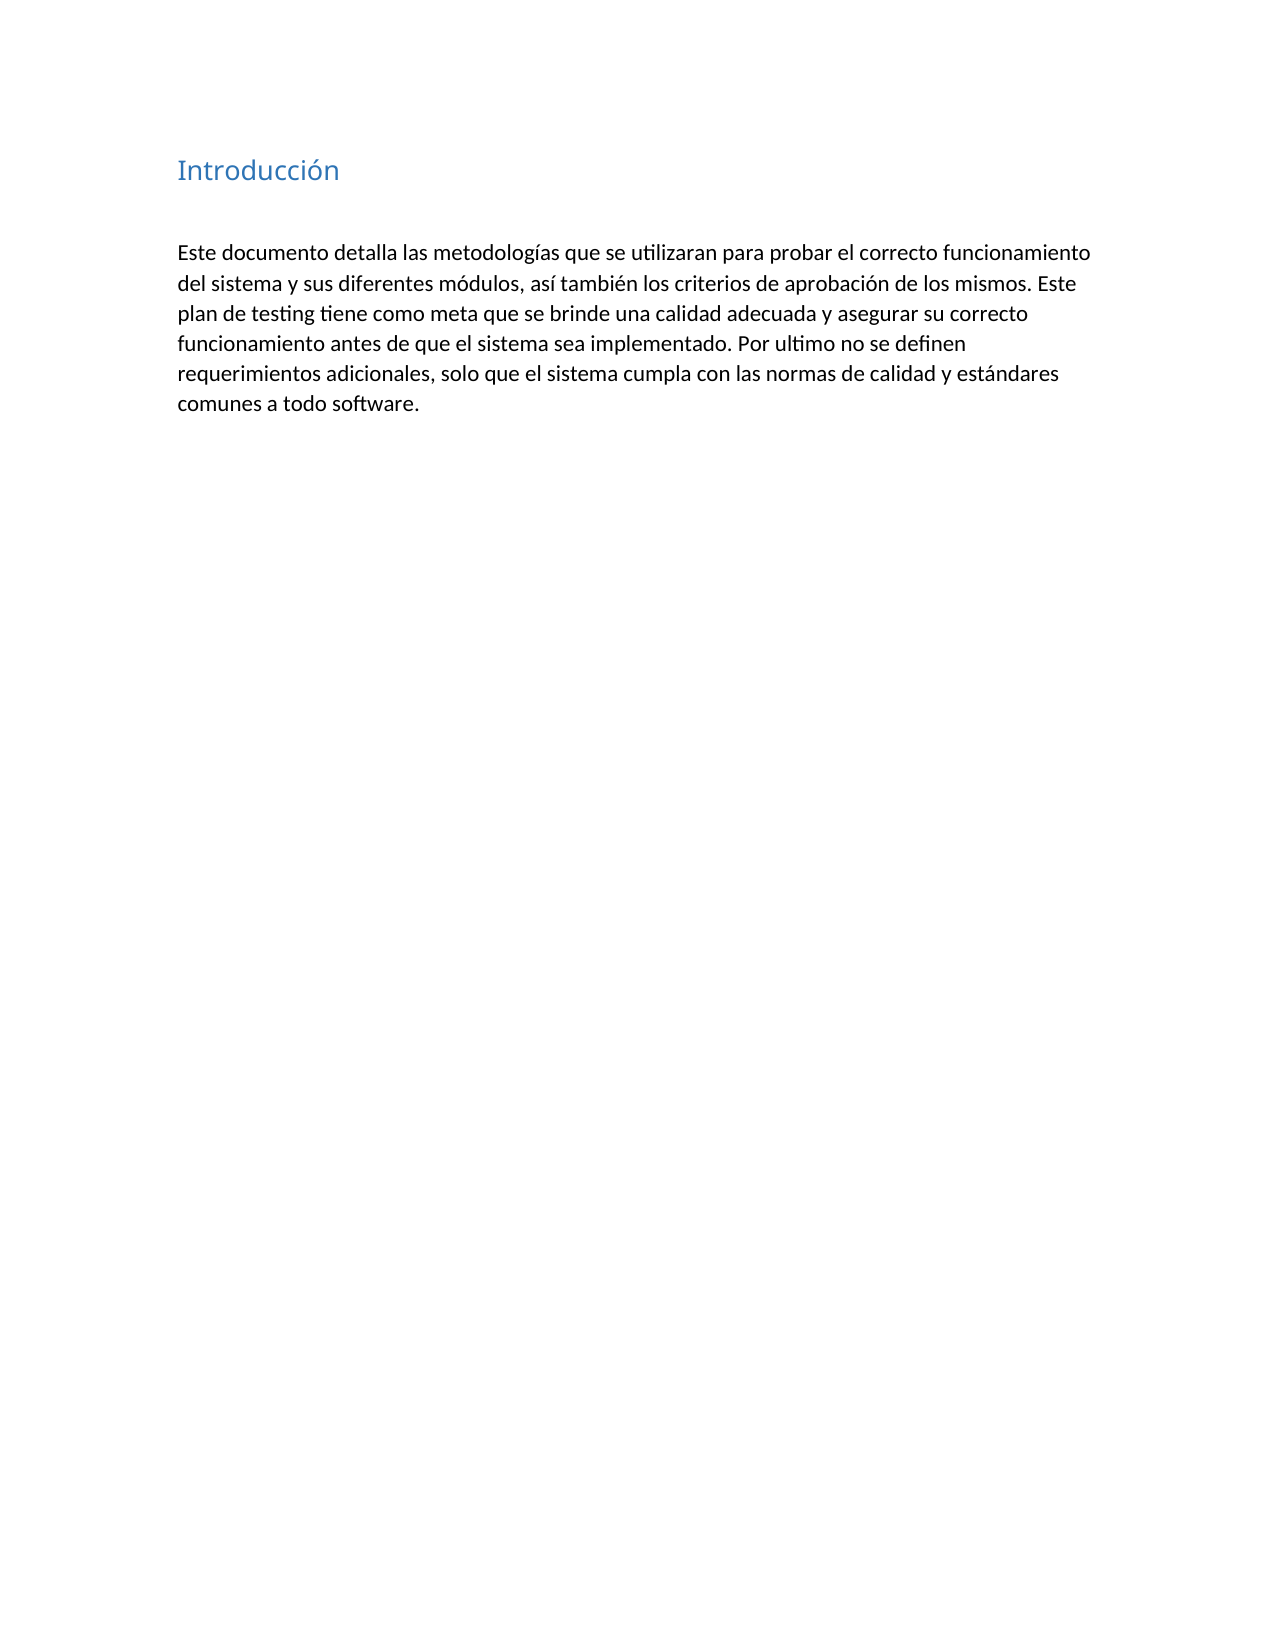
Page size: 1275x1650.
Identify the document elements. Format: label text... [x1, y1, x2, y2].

text Este documento detalla las metodologías que se utilizaran para probar el correcto funcionamiento del sistema y sus diferentes módulos, así también los criterios de aprobación de los mismos. Este plan de testing tiene como meta que se brinde una calidad adecuada y asegurar su correcto funcionamiento antes de que el sistema sea implementado. Por ultimo no se definen requerimientos adicionales, solo que el sistema cumpla con las normas de calidad y estándares comunes a todo software. [177, 238, 1098, 418]
subtitle Introducción [177, 152, 1098, 189]
